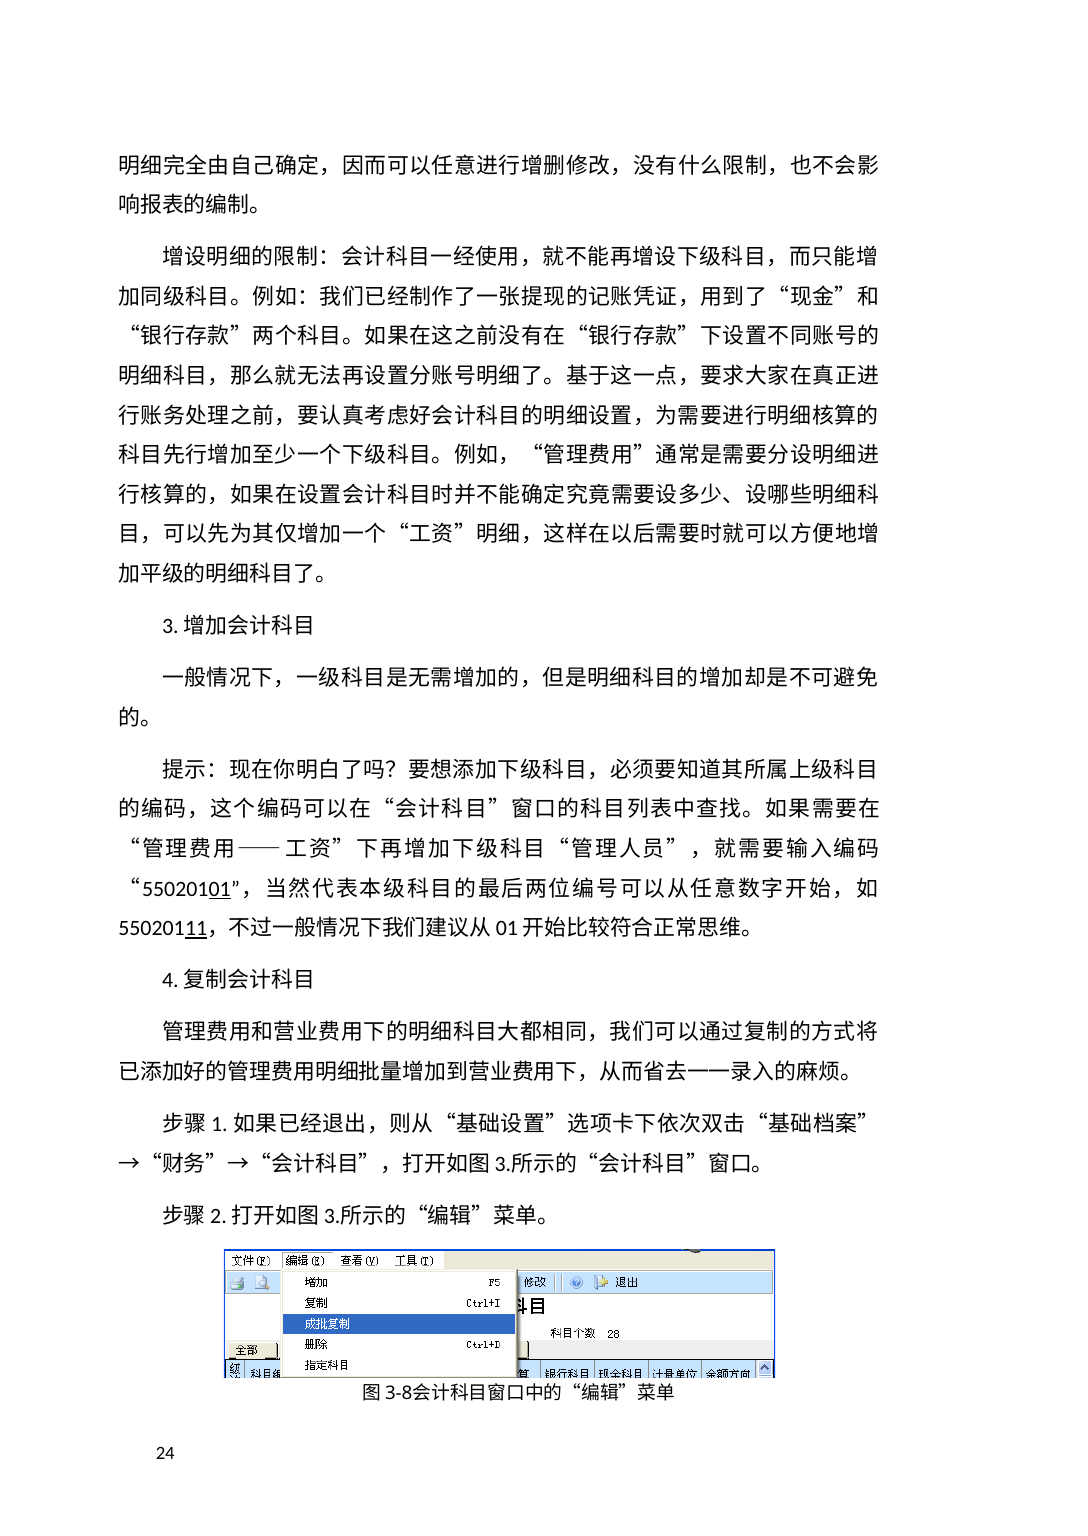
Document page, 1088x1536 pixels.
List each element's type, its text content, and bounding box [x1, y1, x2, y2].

text 二、三级明细科目：除了一般纳税人“应交税费（新准则）/应交税金（原制度）”下的明细科目由于税务法规的要求一般情况下是固定的外，其他科目明细完全由自己确定，因而可以任意进行增删修改，没有什么限制，也不会影响报表的编制。 [118, 148, 881, 219]
text 提示：现在你明白了吗？要想添加下级科目，必须要知道其所属上级科目的编码，这个编码可以在“会计科目”窗口的科目列表中查找。如果需要在“管理费用——工资”下再增加下级科目“管理人员”，就需要输入编码“55020101”，当然代表本级科目的最后两位编号可以从任意数字开始，如55020111，不过一般情况下我们建议从01开始比较符合正常思维。 [118, 752, 881, 942]
text 管理费用和营业费用下的明细科目大都相同，我们可以通过复制的方式将已添加好的管理费用明细批量增加到营业费用下，从而省去一一录入的麻烦。 [118, 1014, 881, 1086]
picture [223, 1249, 776, 1378]
text 增设明细的限制：会计科目一经使用，就不能再增设下级科目，而只能增加同级科目。例如：我们已经制作了一张提现的记账凭证，用到了“现金”和“银行存款”两个科目。如果在这之前没有在“银行存款”下设置不同账号的明细科目，那么就无法再设置分账号明细了。基于这一点，要求大家在真正进行账务处理之前，要认真考虑好会计科目的明细设置，为需要进行明细核算的科目先行增加至少一个下级科目。例如，“管理费用”通常是需要分设明细进行核算的，如果在设置会计科目时并不能确定究竟需要设多少、设哪些明细科目，可以先为其仅增加一个“工资”明细，这样在以后需要时就可以方便地增加平级的明细科目了。 [118, 239, 881, 588]
text 3. 增加会计科目 [118, 608, 881, 640]
text 4. 复制会计科目 [118, 962, 881, 994]
text 一般情况下，一级科目是无需增加的，但是明细科目的增加却是不可避免的。 [118, 660, 881, 731]
text 步骤1. 如果已经退出，则从“基础设置”选项卡下依次双击“基础档案”→“财务”→“会计科目”，打开如图3.所示的“会计科目”窗口。 [118, 1106, 881, 1177]
text 步骤2. 打开如图3.所示的“编辑”菜单。 [118, 1198, 881, 1229]
